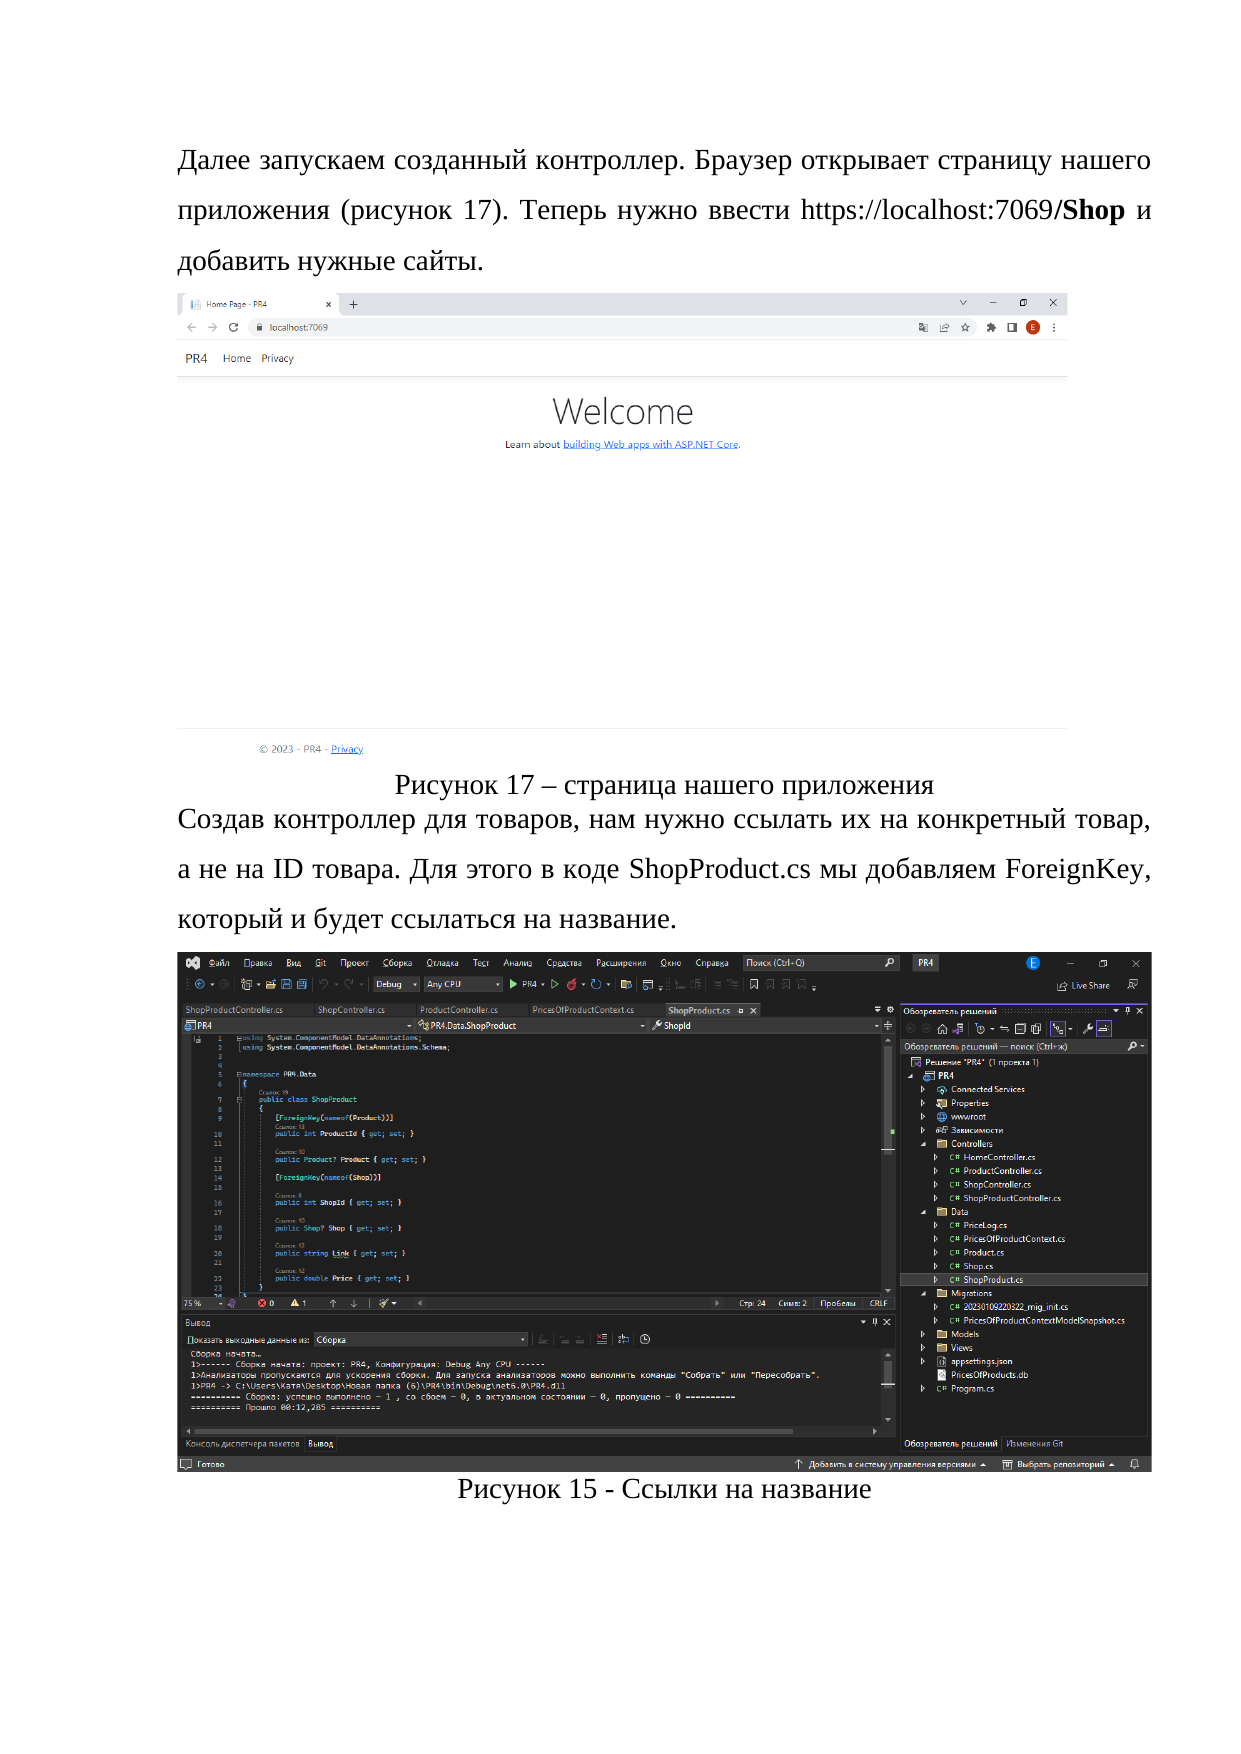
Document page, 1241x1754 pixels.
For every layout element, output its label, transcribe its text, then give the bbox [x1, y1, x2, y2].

picture [177, 952, 1152, 1472]
text Создав контроллер для товаров, нам нужно ссылать их на конкретный товар, а не на ID товара. Для этого в коде ShopProduct.cs мы добавляем ForeignKey, который и будет ссылаться на название. [177, 801, 1152, 935]
picture [177, 293, 1068, 768]
text Далее запускаем созданный контроллер. Браузер открывает страницу нашего приложения (рисунок 17). Теперь нужно ввести https://localhost:7069/Shop и добавить нужные сайты. [177, 142, 1152, 276]
text Рисунок 17 – страница нашего приложения [177, 767, 1152, 801]
